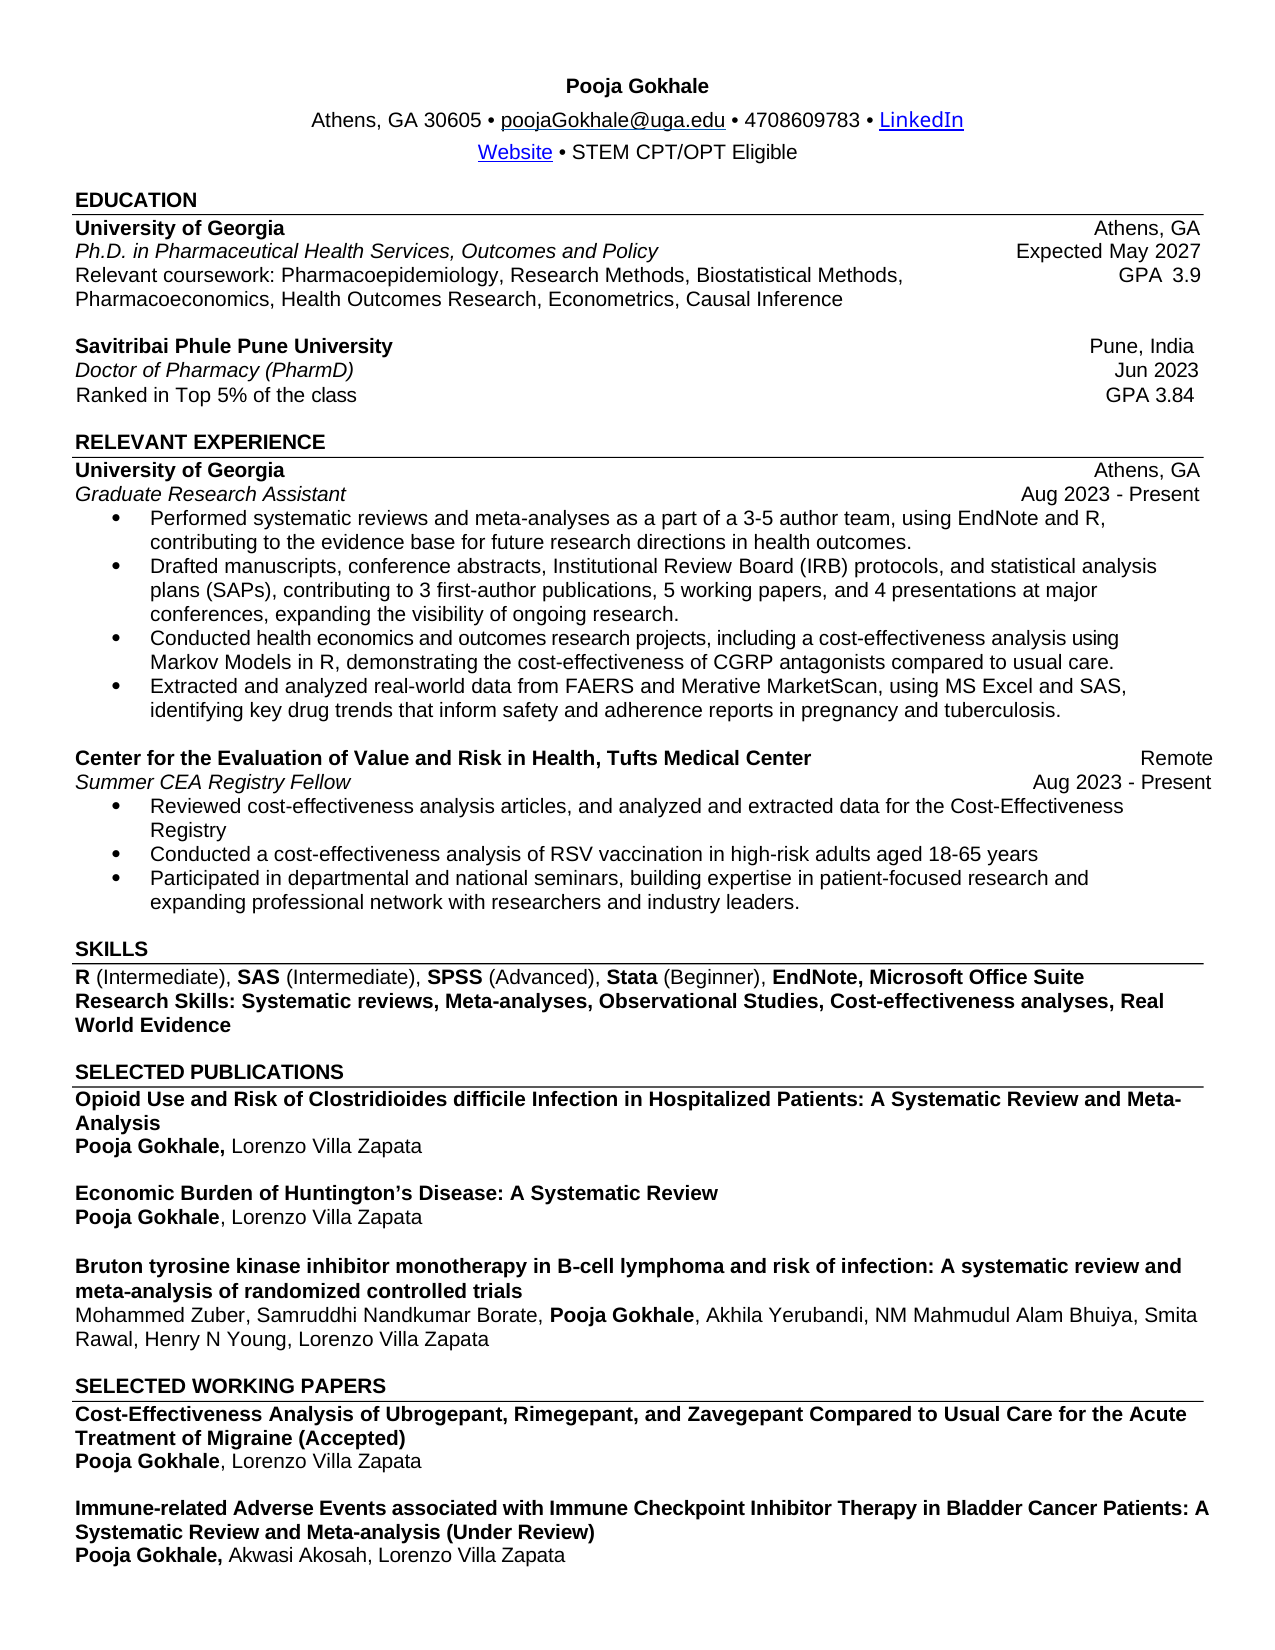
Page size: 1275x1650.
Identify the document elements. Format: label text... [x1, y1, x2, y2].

text Economic Burden of Huntington’s Disease: A Systematic Review [75, 1182, 1214, 1205]
subtitle SKILLS [75, 937, 1214, 961]
subtitle EDUCATION [75, 188, 1214, 212]
text Doctor of Pharmacy (PharmD) Jun 2023 [75, 358, 1214, 382]
text University of Georgia Athens, GA [75, 454, 1214, 482]
list Reviewed cost-effectiveness analysis articles, and analyzed and extracted data for the Cost-Effectiveness Registry [112, 794, 1168, 842]
list Extracted and analyzed real-world data from FAERS and Merative MarketScan, using MS Excel and SAS, identifying key drug trends that inform safety and adherence reports in pregnancy and tuberculosis. [112, 674, 1168, 722]
text R (Intermediate), SAS (Intermediate), SPSS (Advanced), Stata (Beginner), EndNote, Microsoft Office Suite [75, 961, 1214, 988]
subtitle SELECTED PUBLICATIONS [75, 1060, 1214, 1084]
list Drafted manuscripts, conference abstracts, Institutional Review Board (IRB) protocols, and statistical analysis plans (SAPs), contributing to 3 first-author publications, 5 working papers, and 4 presentations at major conferences, expanding the visibility of ongoing research. [112, 554, 1195, 626]
text Athens, GA 30605 • poojaGokhale@uga.edu • 4708609783 • LinkedIn [65, 105, 1210, 133]
text Ranked in Top 5% of the class GPA 3.84 [60, 383, 1210, 407]
list Conducted a cost-effectiveness analysis of RSV vaccination in high-risk adults aged 18-65 years [112, 842, 1168, 866]
text Ph.D. in Pharmaceutical Health Services, Outcomes and Policy Expected May 2027 Relevant coursework: Pharmacoepidemiology, Research Methods, Biostatistical Methods, GPA 3.9 Pharmacoeconomics, Health Outcomes Research, Econometrics, Causal Inference [75, 239, 1201, 311]
text Bruton tyrosine kinase inhibitor monotherapy in B‐cell lymphoma and risk of infection: A systematic review and meta‐analysis of randomized controlled trials [75, 1253, 1214, 1303]
text Mohammed Zuber, Samruddhi Nandkumar Borate, Pooja Gokhale, Akhila Yerubandi, NM Mahmudul Alam Bhuiya, Smita Rawal, Henry N Young, Lorenzo Villa Zapata [75, 1303, 1214, 1351]
list Conducted health economics and outcomes research projects, including a cost-effectiveness analysis using Markov Models in R, demonstrating the cost-effectiveness of CGRP antagonists compared to usual care. [112, 626, 1168, 674]
subtitle RELEVANT EXPERIENCE [75, 430, 1214, 454]
text Pooja Gokhale, Lorenzo Villa Zapata [75, 1205, 1214, 1229]
text Pooja Gokhale, Akwasi Akosah, Lorenzo Villa Zapata [75, 1544, 1214, 1568]
text Research Skills: Systematic reviews, Meta-analyses, Observational Studies, Cost-effectiveness analyses, Real World Evidence [75, 988, 1214, 1036]
text Immune-related Adverse Events associated with Immune Checkpoint Inhibitor Therapy in Bladder Cancer Patients: A Systematic Review and Meta-analysis (Under Review) [75, 1497, 1214, 1544]
text Pooja Gokhale, Lorenzo Villa Zapata [75, 1135, 1214, 1158]
list Participated in departmental and national seminars, building expertise in patient-focused research and expanding professional network with researchers and industry leaders. [112, 866, 1168, 914]
text Opioid Use and Risk of Clostridioides difficile Infection in Hospitalized Patients: A Systematic Review and Meta-Analysis [75, 1084, 1214, 1135]
text University of Georgia Athens, GA [75, 212, 1214, 239]
text Pooja Gokhale, Lorenzo Villa Zapata [75, 1450, 1214, 1473]
subtitle SELECTED WORKING PAPERS [75, 1374, 1214, 1398]
text Cost-Effectiveness Analysis of Ubrogepant, Rimegepant, and Zavegepant Compared to Usual Care for the Acute Treatment of Migraine (Accepted) [75, 1398, 1214, 1450]
title Pooja Gokhale [65, 74, 1210, 98]
text Savitribai Phule Pune University Pune, India [75, 334, 1214, 358]
text Summer CEA Registry Fellow Aug 2023 - Present [75, 770, 1214, 794]
text Website • STEM CPT/OPT Eligible [65, 140, 1210, 164]
text Graduate Research Assistant Aug 2023 - Present [75, 482, 1214, 506]
text Center for the Evaluation of Value and Risk in Health, Tufts Medical Center Remote [75, 746, 1214, 770]
list Performed systematic reviews and meta-analyses as a part of a 3-5 author team, using EndNote and R, contributing to the evidence base for future research directions in health outcomes. [112, 506, 1192, 554]
